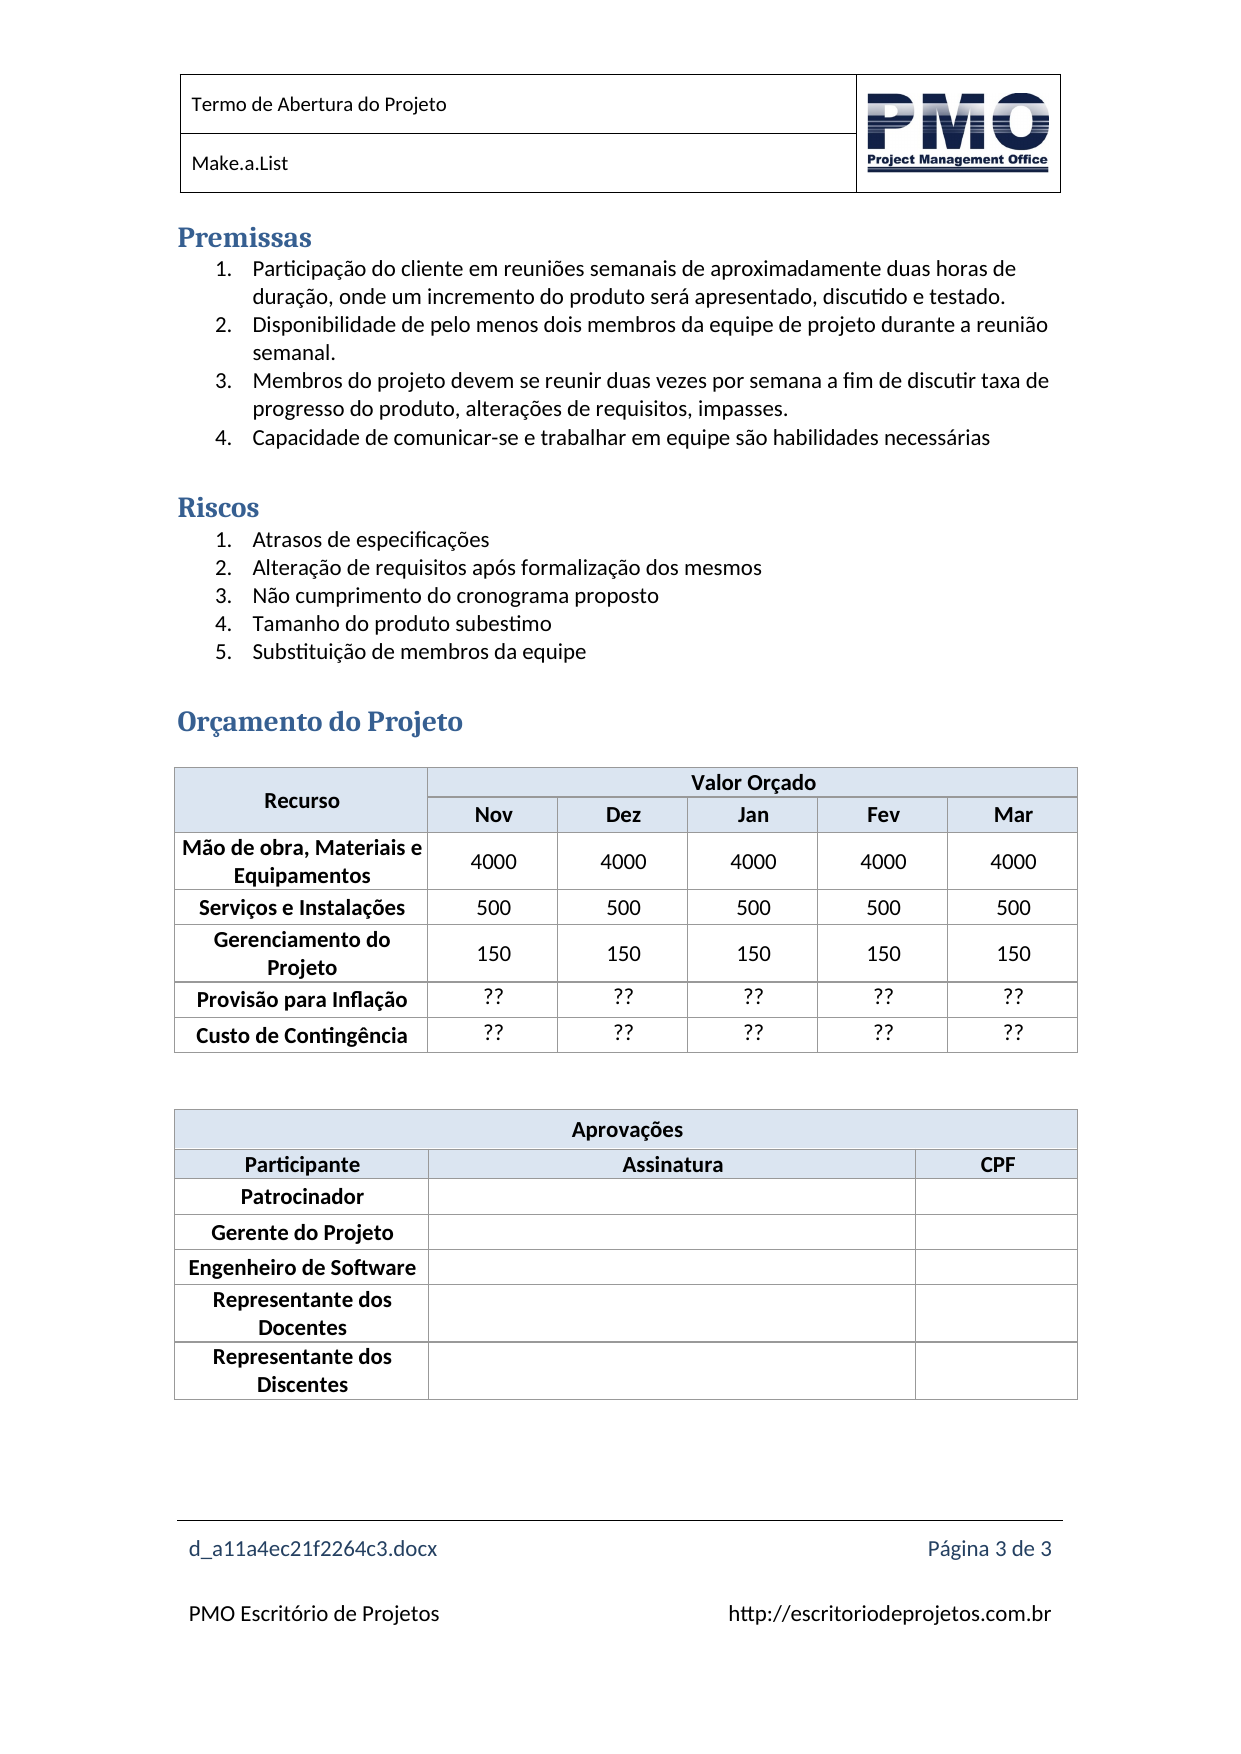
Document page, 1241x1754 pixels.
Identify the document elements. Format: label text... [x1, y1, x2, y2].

list Não cumprimento do cronograma proposto [215, 581, 1063, 609]
subtitle Riscos [177, 491, 1063, 525]
table_cell Serviços e Instalações [175, 890, 427, 924]
table_header Recurso [175, 768, 427, 832]
table_cell CPF [916, 1150, 1077, 1178]
table_cell 500 [948, 890, 1077, 924]
table_cell 500 [558, 890, 687, 924]
table_cell Dez [558, 798, 687, 832]
table_cell Patrocinador [175, 1179, 428, 1213]
table_cell [916, 1215, 1077, 1249]
table_header Aprovações [175, 1110, 1077, 1148]
list Alteração de requisitos após formalização dos mesmos [215, 553, 1063, 581]
table_cell [916, 1285, 1077, 1341]
table_cell 150 [688, 925, 817, 981]
table_cell [916, 1250, 1077, 1284]
table_cell Fev [818, 798, 947, 832]
subtitle Premissas [177, 221, 1063, 254]
list Atrasos de especificações [215, 525, 1063, 553]
table_cell 500 [428, 890, 557, 924]
table_cell 150 [428, 925, 557, 981]
table_cell Participante [175, 1150, 428, 1178]
table_cell Gerenciamento do Projeto [175, 925, 427, 981]
table_cell 150 [818, 925, 947, 981]
list Tamanho do produto subestimo [215, 609, 1063, 637]
table_cell Mão de obra, Materiais e Equipamentos [175, 833, 427, 889]
table_cell [429, 1285, 915, 1341]
table_cell ?? [428, 1018, 557, 1052]
table_cell ?? [818, 1018, 947, 1052]
table_cell [429, 1343, 915, 1398]
table_cell [916, 1343, 1077, 1398]
table_cell Nov [428, 798, 557, 832]
table_cell 4000 [688, 833, 817, 889]
table_cell 500 [688, 890, 817, 924]
table_cell ?? [428, 983, 557, 1017]
table_cell 4000 [428, 833, 557, 889]
table_cell Engenheiro de Software [175, 1250, 428, 1284]
picture [867, 93, 1049, 173]
table_cell Representante dos Docentes [175, 1285, 428, 1341]
table_cell 500 [818, 890, 947, 924]
table_cell Mar [948, 798, 1077, 832]
table_cell ?? [948, 1018, 1077, 1052]
table_cell [429, 1179, 915, 1213]
table_cell 4000 [818, 833, 947, 889]
table_cell [429, 1215, 915, 1249]
table_cell Provisão para Inflação [175, 983, 427, 1017]
table_cell ?? [948, 983, 1077, 1017]
table_cell ?? [818, 983, 947, 1017]
table_cell Representante dos Discentes [175, 1343, 428, 1398]
table_header Valor Orçado [428, 768, 1077, 796]
table_cell 150 [948, 925, 1077, 981]
table_cell 4000 [948, 833, 1077, 889]
table_cell Gerente do Projeto [175, 1215, 428, 1249]
table_cell [916, 1179, 1077, 1213]
table_cell 150 [558, 925, 687, 981]
list Capacidade de comunicar-se e trabalhar em equipe são habilidades necessárias [215, 423, 1063, 451]
table_cell [429, 1250, 915, 1284]
subtitle Orçamento do Projeto [177, 705, 1063, 739]
table_cell Custo de Contingência [175, 1018, 427, 1052]
list Disponibilidade de pelo menos dois membros da equipe de projeto durante a reunião semanal. [215, 311, 1063, 367]
list Membros do projeto devem se reunir duas vezes por semana a fim de discutir taxa de progresso do produto, alterações de requisitos, impasses. [215, 367, 1063, 423]
table_cell Jan [688, 798, 817, 832]
table_cell ?? [558, 983, 687, 1017]
table_cell ?? [558, 1018, 687, 1052]
table_cell ?? [688, 983, 817, 1017]
table_cell Assinatura [429, 1150, 915, 1178]
list Substituição de membros da equipe [215, 637, 1063, 665]
table_cell ?? [688, 1018, 817, 1052]
table_cell 4000 [558, 833, 687, 889]
